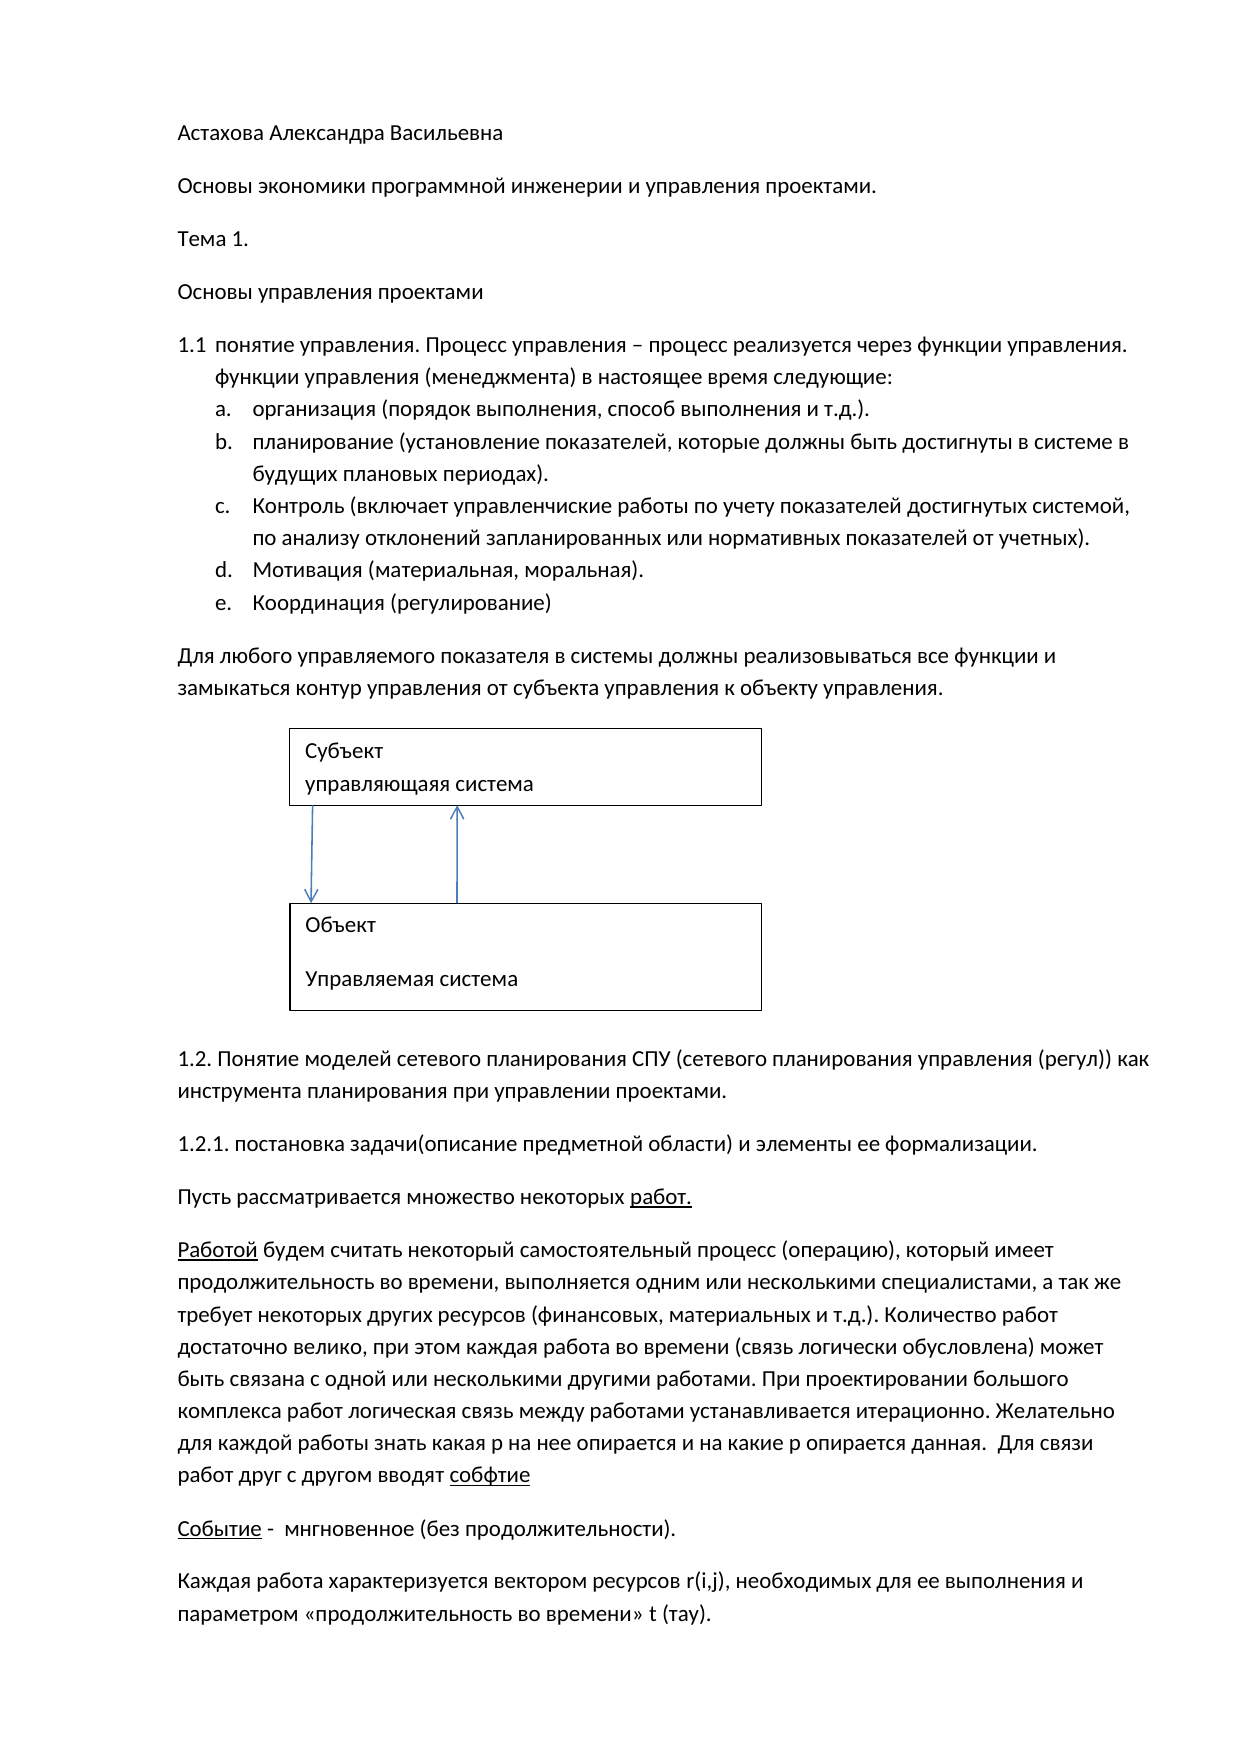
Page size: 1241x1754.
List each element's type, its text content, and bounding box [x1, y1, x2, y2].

text Каждая работа характеризуется вектором ресурсов r(i,j), необходимых для ее выполнения и параметром «продолжительность во времени» t (тау). [177, 1567, 1152, 1627]
text Пусть рассматривается множество некоторых работ. [177, 1182, 1152, 1210]
text 1.2.1. постановка задачи(описание предметной области) и элементы ее формализации. [177, 1129, 1152, 1157]
list Контроль (включает управленчиские работы по учету показателей достигнутых системой, по анализу отклонений запланированных или нормативных показателей от учетных). [215, 491, 1152, 551]
text Основы экономики программной инженерии и управления проектами. [177, 171, 1152, 199]
list Координация (регулирование) [215, 588, 1152, 616]
list Мотивация (материальная, моральная). [215, 556, 1152, 583]
text Для любого управляемого показателя в системы должны реализовываться все функции и замыкаться контур управления от субъекта управления к объекту управления. [177, 641, 1152, 701]
list планирование (установление показателей, которые должны быть достигнуты в системе в будущих плановых периодах). [215, 427, 1152, 487]
text 1.2. Понятие моделей сетевого планирования СПУ (сетевого планирования управления (регул)) как инструмента планирования при управлении проектами. [177, 1044, 1152, 1104]
list организация (порядок выполнения, способ выполнения и т.д.). [215, 394, 1152, 423]
text Работой будем считать некоторый самостоятельный процесс (операцию), который имеет продолжительность во времени, выполняется одним или несколькими специалистами, а так же требует некоторых других ресурсов (финансовых, материальных и т.д.). Количество работ достаточно велико, при этом каждая работа во времени (связь логически обусловлена) может быть связана с одной или несколькими другими работами. При проектировании большого комплекса работ логическая связь между работами устанавливается итерационно. Желательно для каждой работы знать какая р на нее опирается и на какие р опирается данная. Для связи работ друг с другом вводят собфтие [177, 1235, 1152, 1489]
text Событие - мнгновенное (без продолжительности). [177, 1514, 1152, 1542]
list понятие управления. Процесс управления – процесс реализуется через функции управления. функции управления (менеджмента) в настоящее время следующие: [177, 330, 1152, 390]
text Основы управления проектами [177, 277, 1152, 305]
text Астахова Александра Васильевна [177, 118, 1152, 146]
text Тема 1. [177, 224, 1152, 252]
